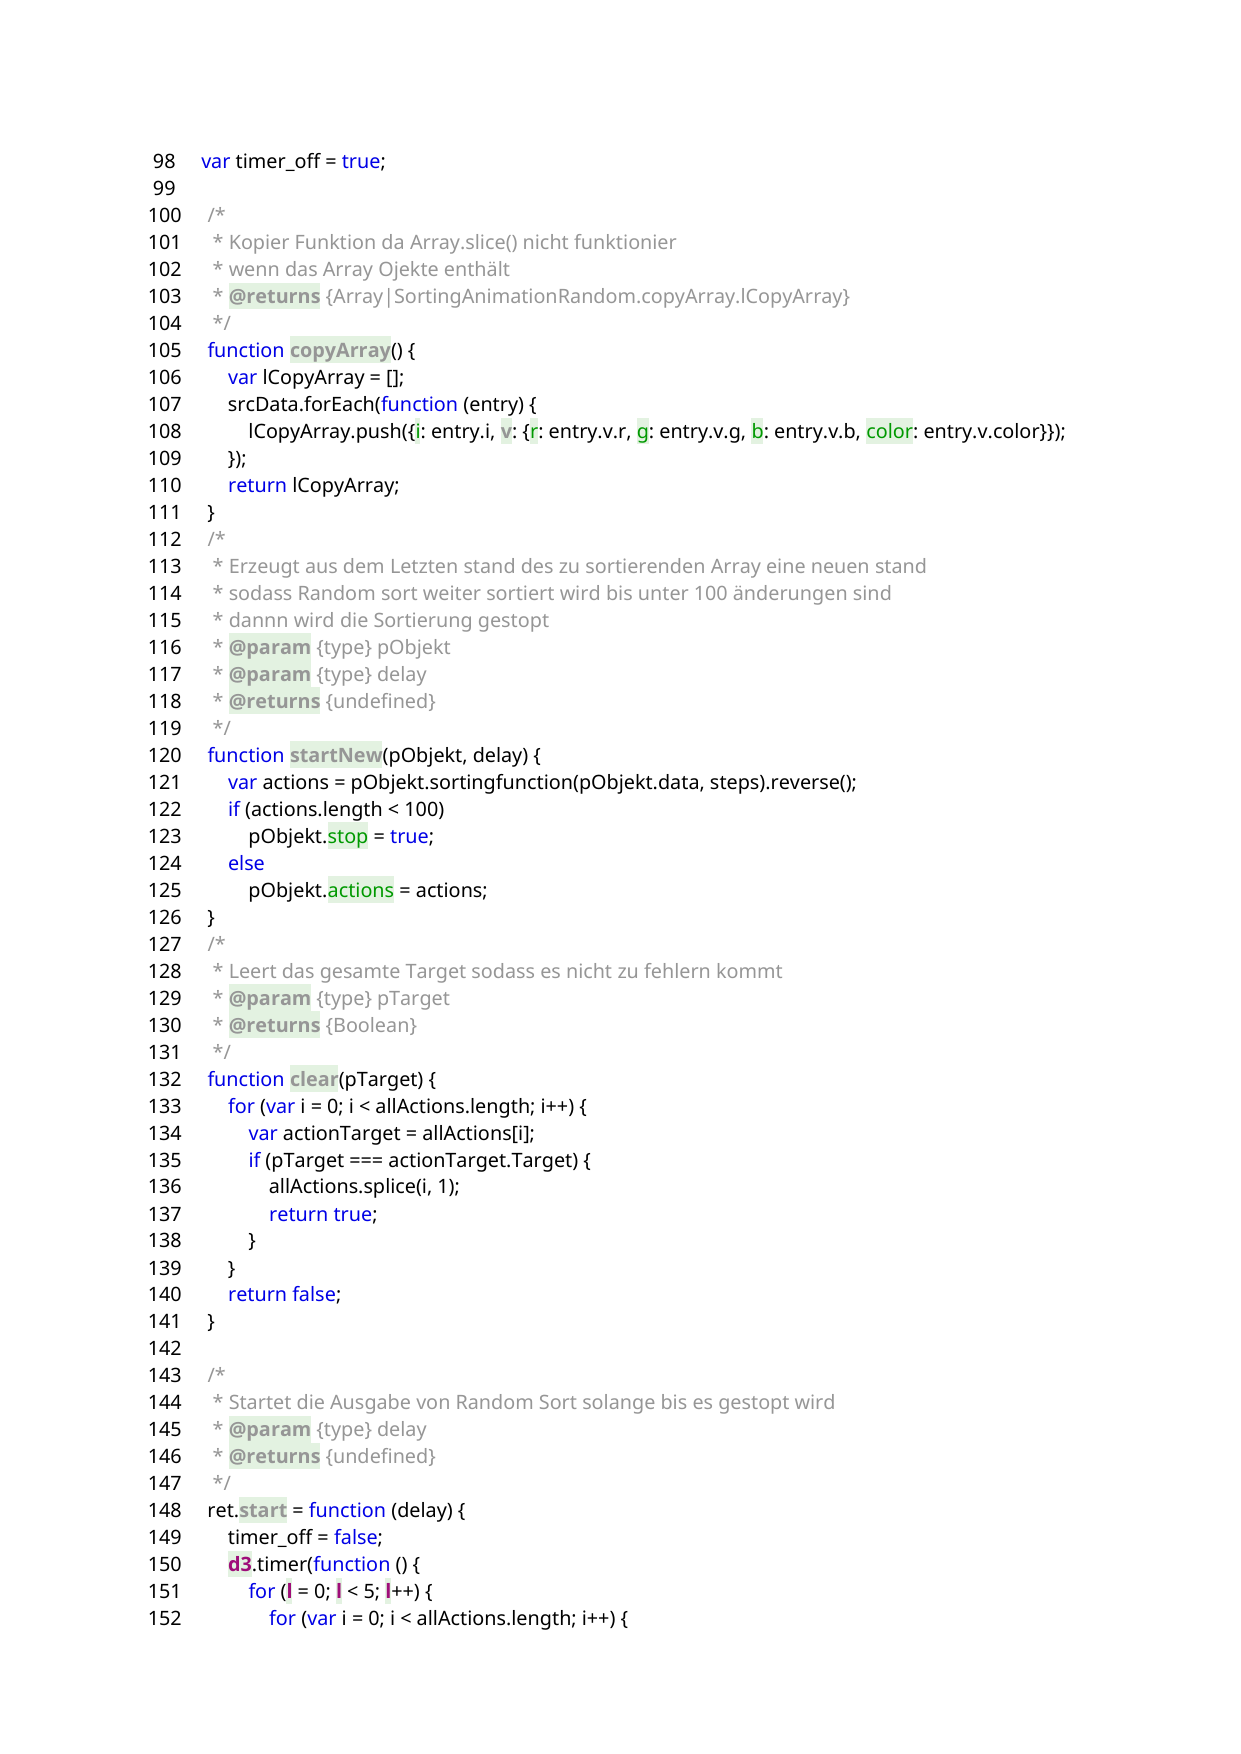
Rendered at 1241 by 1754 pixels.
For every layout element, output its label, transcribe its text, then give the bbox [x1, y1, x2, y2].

text 120 function startNew(pObjekt, delay) { [148, 741, 290, 768]
text 117 * @param {type} delay [311, 660, 1093, 687]
text 122 if (actions.length < 100) [148, 795, 1093, 822]
text 124 else [148, 849, 1093, 876]
text 127 /* [148, 930, 1093, 957]
text 150 d3.timer(function () { [252, 1551, 1093, 1577]
text 147 */ [148, 1469, 1093, 1497]
text 134 var actionTarget = allActions[i]; [148, 1119, 1093, 1146]
text 138 } [148, 1227, 1093, 1254]
text 120 function startNew(pObjekt, delay) { [382, 741, 1093, 768]
text 117 * @param {type} delay [148, 660, 229, 687]
text 148 ret.start = function (delay) { [148, 1497, 239, 1523]
text 113 * Erzeugt aus dem Letzten stand des zu sortierenden Array eine neuen stand [148, 552, 1093, 579]
text 130 * @returns {Boolean} [148, 1011, 229, 1038]
text 125 pObjekt.actions = actions; [394, 876, 1093, 903]
text 126 } [148, 903, 1093, 930]
text 143 /* [148, 1362, 1093, 1389]
text 108 lCopyArray.push({i: entry.i, v: {r: entry.v.r, g: entry.v.g, b: entry.v.b, color: entry.v.color}}); [148, 417, 1093, 444]
text 137 return true; [148, 1200, 1093, 1227]
text 140 return false; [148, 1281, 1093, 1308]
text 129 * @param {type} pTarget [311, 984, 1093, 1011]
text 101 * Kopier Funktion da Array.slice() nicht funktionier [148, 228, 1093, 256]
text 149 timer_off = false; [148, 1523, 1093, 1551]
text 141 } [148, 1308, 1093, 1335]
text 145 * @param {type} delay [311, 1416, 1093, 1443]
text 105 function copyArray() { [391, 336, 1093, 363]
text 109 }); [148, 444, 1093, 471]
text 146 * @returns {undefined} [320, 1443, 1093, 1469]
text 139 } [148, 1254, 1093, 1281]
text 116 * @param {type} pObjekt [311, 633, 1093, 660]
text 102 * wenn das Array Ojekte enthält [148, 256, 1093, 282]
text 130 * @returns {Boolean} [320, 1011, 1093, 1038]
text 136 allActions.splice(i, 1); [148, 1173, 1093, 1200]
text 131 */ [148, 1038, 1093, 1065]
text 104 */ [148, 309, 1093, 336]
text 142 [148, 1335, 1093, 1362]
text 105 function copyArray() { [148, 336, 290, 363]
text 100 /* [148, 202, 1093, 228]
text 144 * Startet die Ausgabe von Random Sort solange bis es gestopt wird [148, 1389, 1093, 1416]
text 152 for (var i = 0; i < allActions.length; i++) { [148, 1604, 1093, 1631]
text 146 * @returns {undefined} [148, 1443, 229, 1469]
text 132 function clear(pTarget) { [338, 1065, 1093, 1092]
text 103 * @returns {Array|SortingAnimationRandom.copyArray.lCopyArray} [148, 282, 1093, 309]
text 129 * @param {type} pTarget [148, 984, 229, 1011]
text 119 */ [148, 714, 1093, 741]
text 98 var timer_off = true; [148, 148, 1093, 174]
text 110 return lCopyArray; [148, 471, 1093, 498]
text 111 } [148, 498, 1093, 525]
text 114 * sodass Random sort weiter sortiert wird bis unter 100 änderungen sind [148, 579, 1093, 606]
text 125 pObjekt.actions = actions; [148, 876, 328, 903]
text 148 ret.start = function (delay) { [287, 1497, 1093, 1523]
text 99 [148, 174, 1093, 202]
text 123 pObjekt.stop = true; [368, 822, 1093, 849]
text 118 * @returns {undefined} [320, 687, 1093, 714]
text 112 /* [148, 525, 1093, 552]
text 128 * Leert das gesamte Target sodass es nicht zu fehlern kommt [148, 957, 1093, 984]
text 106 var lCopyArray = []; [148, 363, 1093, 390]
text 116 * @param {type} pObjekt [148, 633, 229, 660]
text 107 srcData.forEach(function (entry) { [148, 390, 1093, 417]
text 135 if (pTarget === actionTarget.Target) { [148, 1146, 1093, 1173]
text 132 function clear(pTarget) { [148, 1065, 290, 1092]
text 123 pObjekt.stop = true; [148, 822, 328, 849]
text 151 for (l = 0; l < 5; l++) { [148, 1577, 1093, 1604]
text 121 var actions = pObjekt.sortingfunction(pObjekt.data, steps).reverse(); [148, 768, 1093, 795]
text 133 for (var i = 0; i < allActions.length; i++) { [148, 1092, 1093, 1119]
text 118 * @returns {undefined} [148, 687, 229, 714]
text 150 d3.timer(function () { [148, 1551, 228, 1577]
text 145 * @param {type} delay [148, 1416, 229, 1443]
text 115 * dannn wird die Sortierung gestopt [148, 606, 1093, 633]
